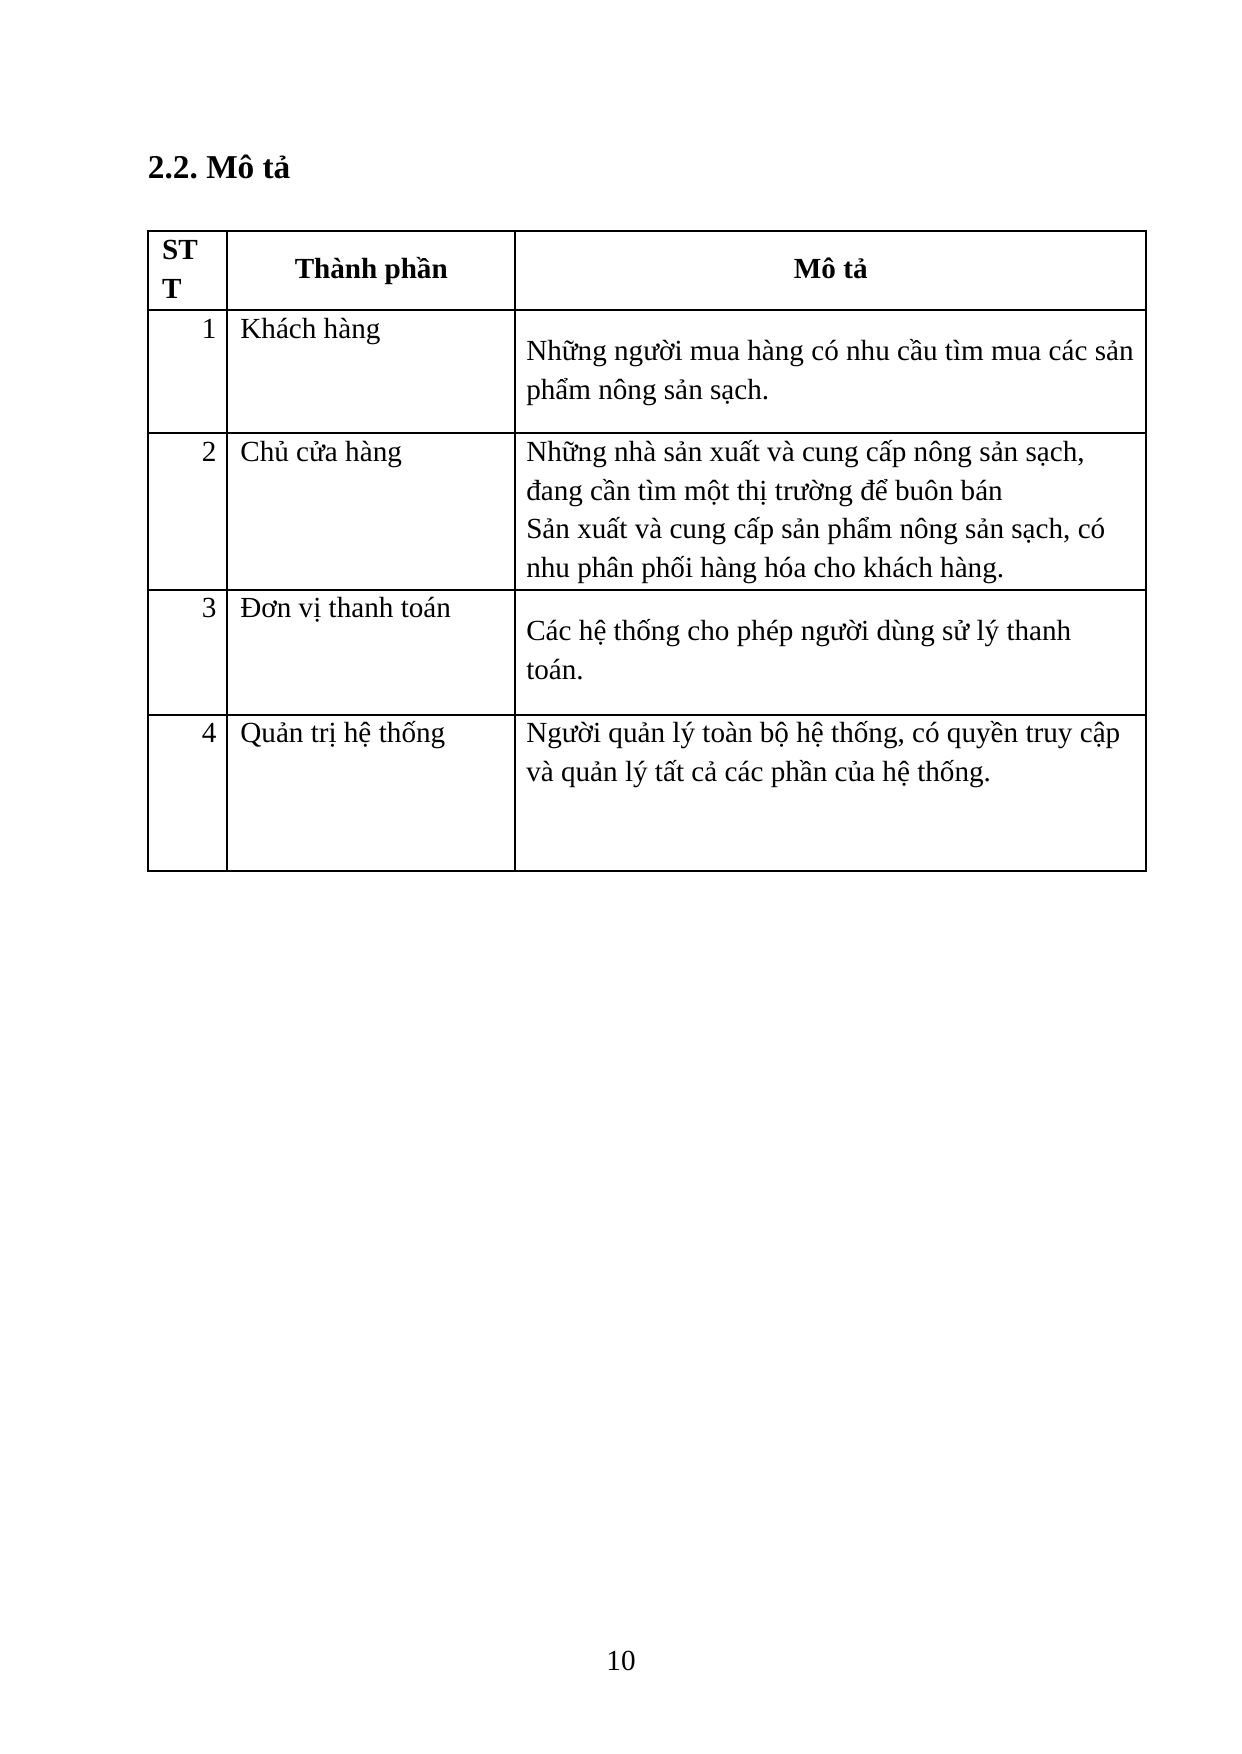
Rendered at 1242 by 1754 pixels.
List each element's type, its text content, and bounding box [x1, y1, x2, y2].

table_cell Những người mua hàng có nhu cầu tìm mua các sản phẩm nông sản sạch. [516, 311, 1145, 432]
table_cell 2 [149, 434, 226, 588]
table_cell Đơn vị thanh toán [228, 591, 514, 713]
table_cell Các hệ thống cho phép người dùng sử lý thanh toán. [516, 591, 1145, 713]
table_header STT [149, 232, 226, 309]
table_header Mô tả [516, 232, 1145, 309]
table_cell Những nhà sản xuất và cung cấp nông sản sạch, đang cần tìm một thị trường để buôn bán Sản xuất và cung cấp sản phẩm nông sản sạch, có nhu phân phối hàng hóa cho khách hàng. [516, 434, 1145, 588]
table_cell 4 [149, 716, 226, 870]
subtitle 2.2. Mô tả [148, 148, 1094, 186]
table_cell Quản trị hệ thống [228, 716, 514, 870]
table_cell Khách hàng [228, 311, 514, 432]
table_cell 1 [149, 311, 226, 432]
table_cell Chủ cửa hàng [228, 434, 514, 588]
table_cell 3 [149, 591, 226, 713]
table_cell Người quản lý toàn bộ hệ thống, có quyền truy cập và quản lý tất cả các phần của hệ thống. [516, 716, 1145, 870]
table_header Thành phần [228, 232, 514, 309]
